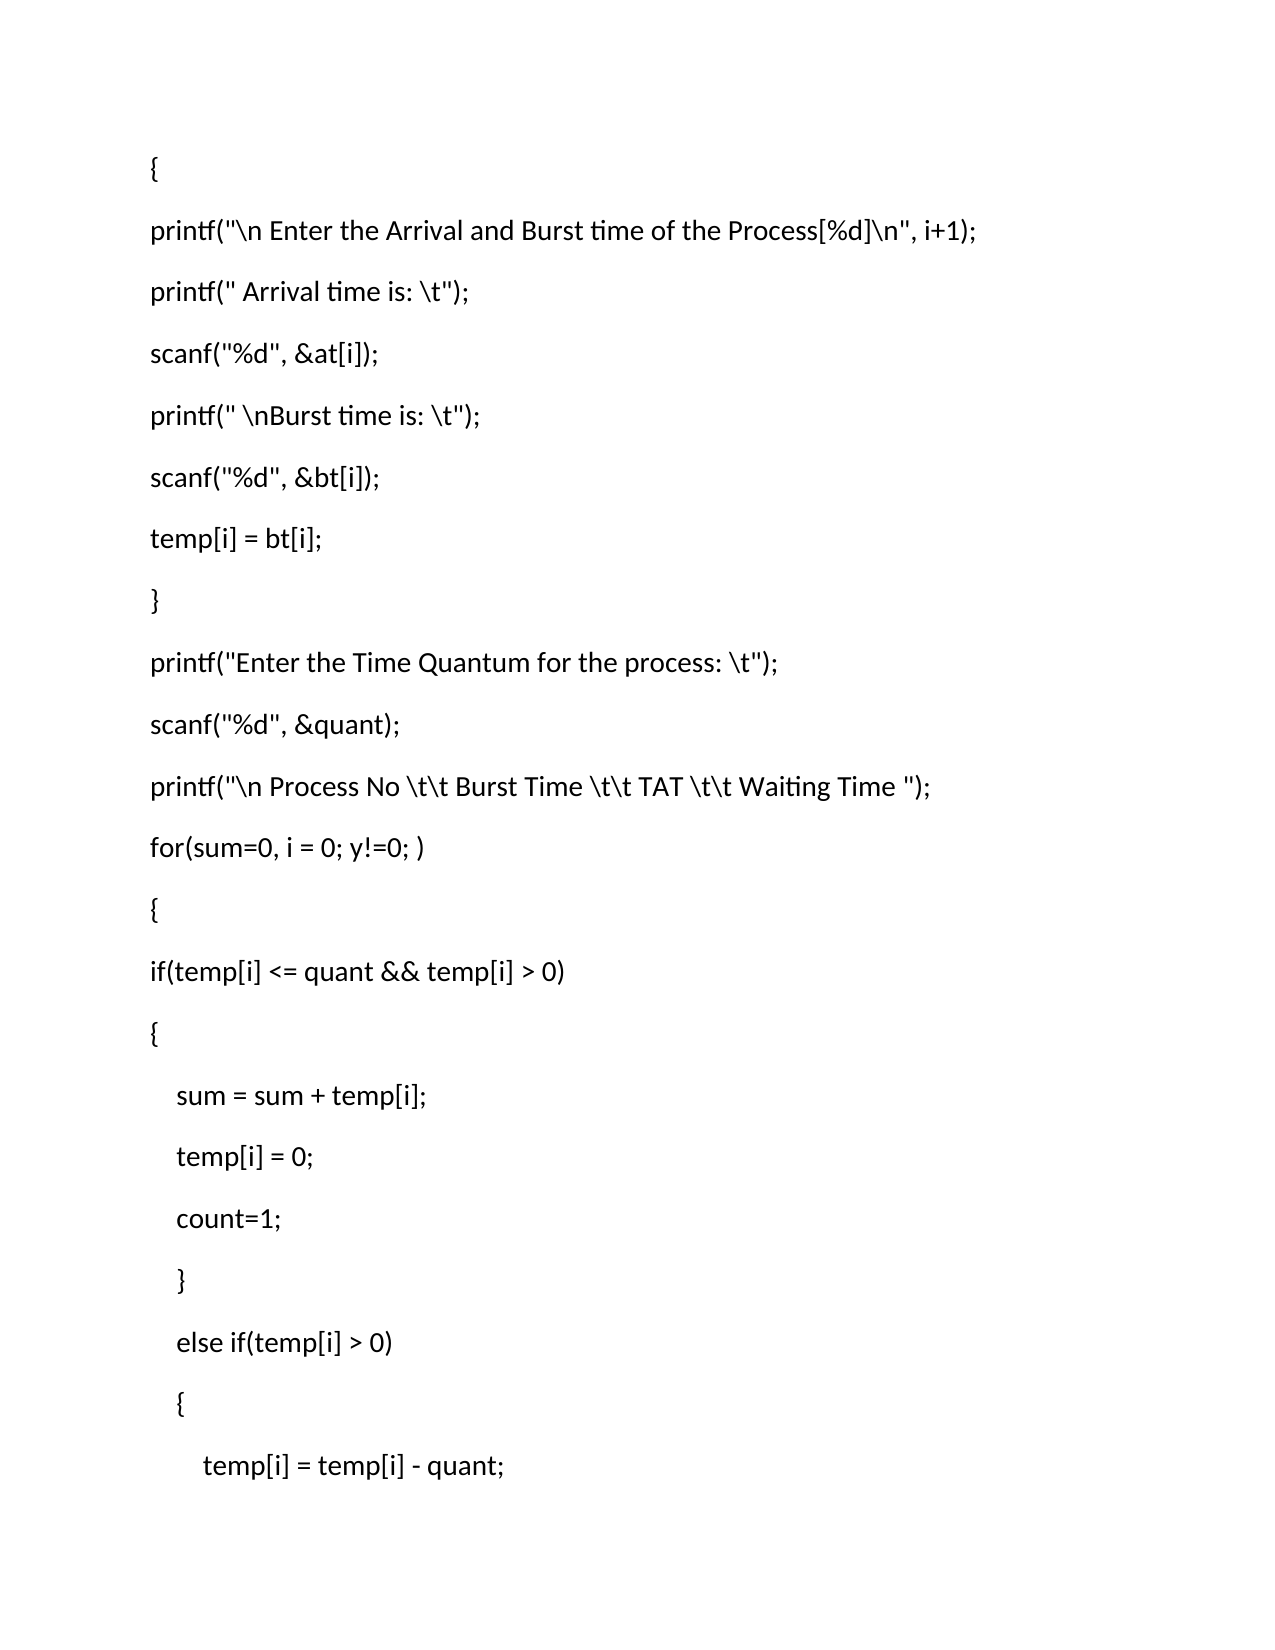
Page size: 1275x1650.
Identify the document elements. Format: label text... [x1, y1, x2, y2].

text scanf("%d", &bt[i]); [150, 459, 1125, 494]
text temp[i] = temp[i] - quant; [150, 1447, 1125, 1483]
text { [150, 150, 1125, 186]
text if(temp[i] <= quant && temp[i] > 0) [150, 953, 1125, 989]
text temp[i] = bt[i]; [150, 521, 1125, 556]
text scanf("%d", &quant); [150, 706, 1125, 742]
text printf("Enter the Time Quantum for the process: \t"); [150, 644, 1125, 680]
text printf("\n Enter the Arrival and Burst time of the Process[%d]\n", i+1); [150, 212, 1125, 247]
text printf("\n Process No \t\t Burst Time \t\t TAT \t\t Waiting Time "); [150, 768, 1125, 803]
text for(sum=0, i = 0; y!=0; ) [150, 829, 1125, 865]
text { [150, 1015, 1125, 1050]
text temp[i] = 0; [150, 1138, 1125, 1174]
text scanf("%d", &at[i]); [150, 335, 1125, 371]
text else if(temp[i] > 0) [150, 1324, 1125, 1359]
text sum = sum + temp[i]; [150, 1077, 1125, 1112]
text printf(" \nBurst time is: \t"); [150, 397, 1125, 433]
text { [150, 891, 1125, 927]
text count=1; [150, 1200, 1125, 1236]
text printf(" Arrival time is: \t"); [150, 273, 1125, 309]
text } [150, 582, 1125, 618]
text { [150, 1385, 1125, 1421]
text } [150, 1262, 1125, 1297]
